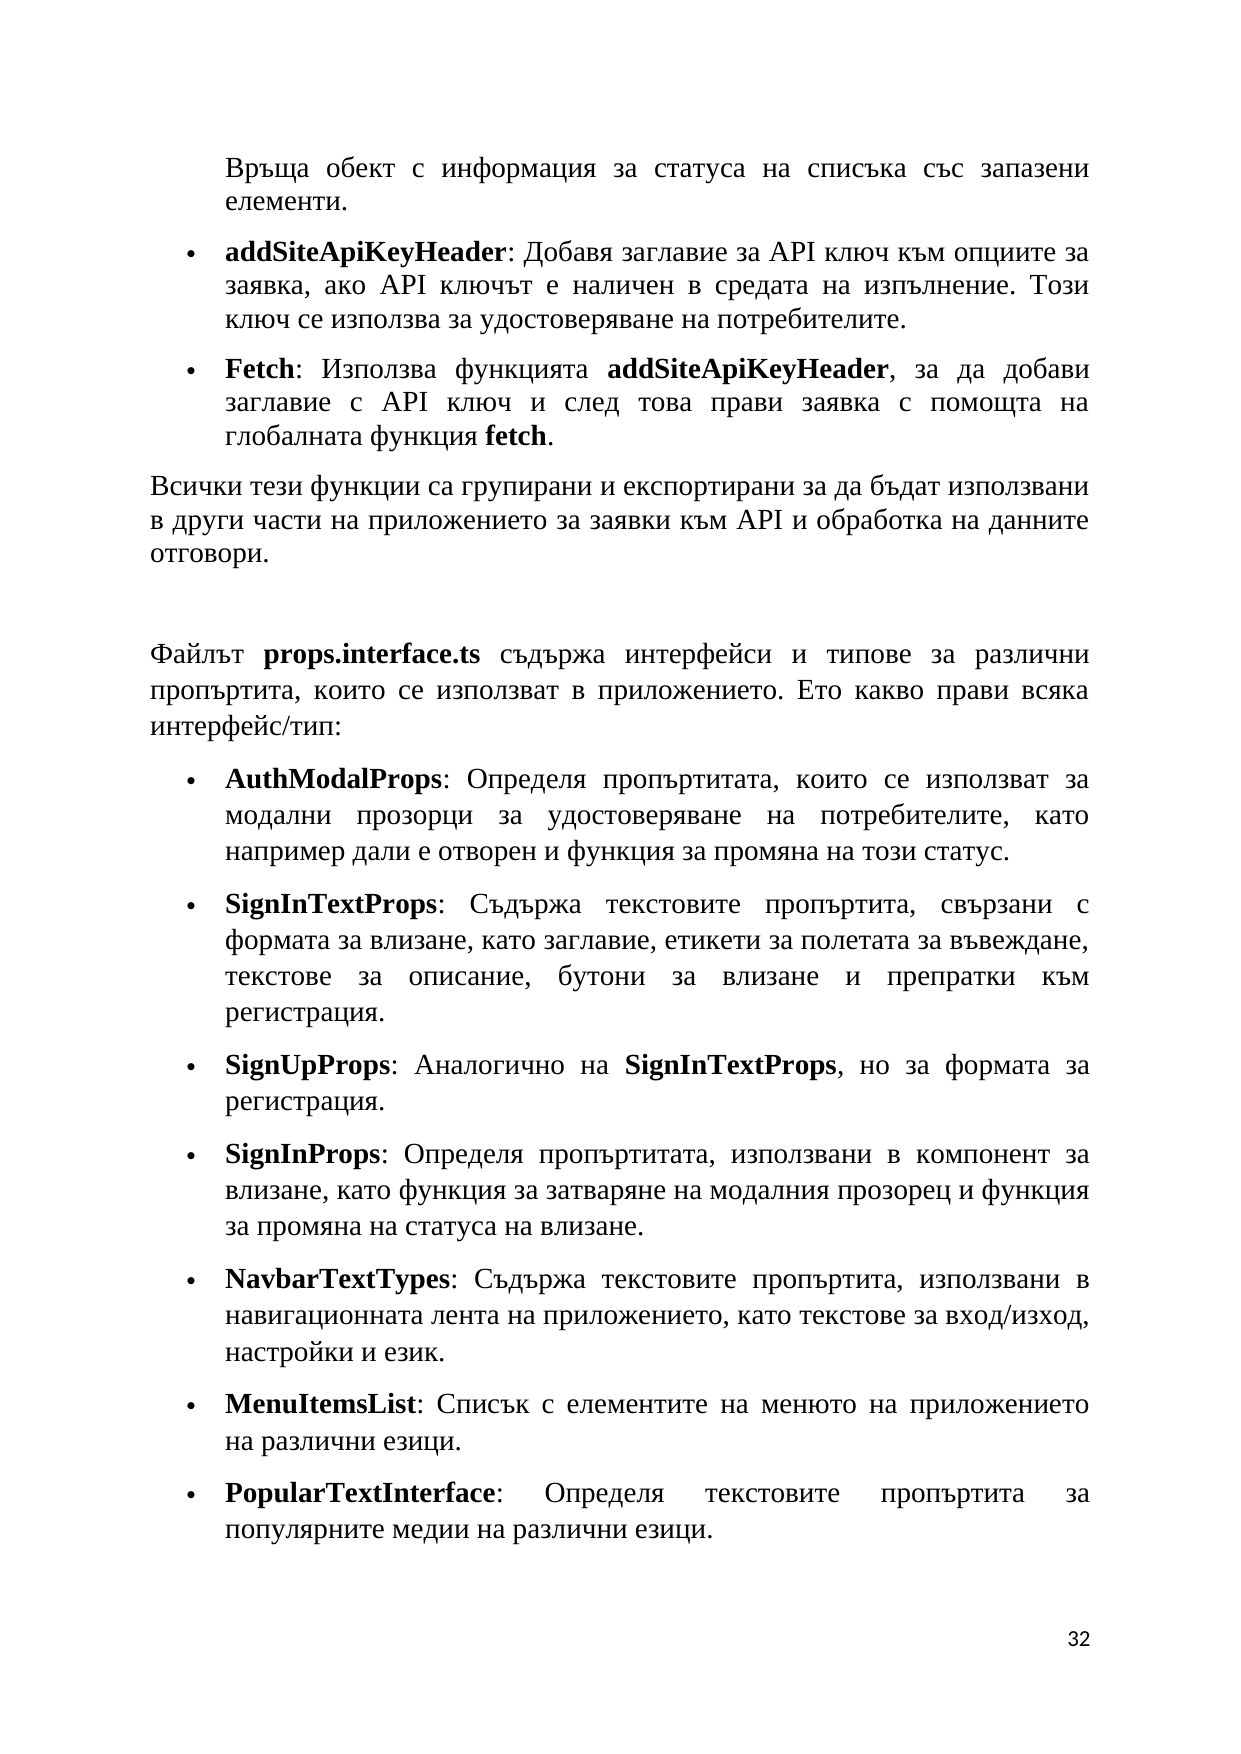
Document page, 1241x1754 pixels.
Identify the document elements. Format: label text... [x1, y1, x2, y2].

list SignInTextProps: Съдържа текстовите пропъртита, свързани с формата за влизане, като заглавие, етикети за полетата за въвеждане, текстове за описание, бутони за влизане и препратки към регистрация. [187, 886, 1090, 1028]
list addSiteApiKeyHeader: Добавя заглавие за API ключ към опциите за заявка, ако API ключът е наличен в средата на изпълнение. Този ключ се използва за удостоверяване на потребителите. [187, 234, 1090, 334]
text Файлът props.interface.ts съдържа интерфейси и типове за различни пропъртита, които се използват в приложението. Ето какво прави всяка интерфейс/тип: [150, 636, 1090, 742]
list NavbarTextTypes: Съдържа текстовите пропъртита, използвани в навигационната лента на приложението, като текстове за вход/изход, настройки и език. [187, 1261, 1090, 1367]
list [187, 150, 1090, 217]
list AuthModalProps: Определя пропъртитата, които се използват за модални прозорци за удостоверяване на потребителите, като например дали е отворен и функция за промяна на този статус. [187, 761, 1090, 867]
list PopularTextInterface: Определя текстовите пропъртита за популярните медии на различни езици. [187, 1475, 1090, 1545]
list Fetch: Използва функцията addSiteApiKeyHeader, за да добави заглавие с API ключ и след това прави заявка с помощта на глобалната функция fetch. [187, 351, 1090, 452]
list SignInProps: Определя пропъртитата, използвани в компонент за влизане, като функция за затваряне на модалния прозорец и функция за промяна на статуса на влизане. [187, 1136, 1090, 1242]
list SignUpProps: Аналогично на SignInTextProps, но за формата за регистрация. [187, 1047, 1090, 1117]
text Всички тези функции са групирани и експортирани за да бъдат използвани в други части на приложението за заявки към API и обработка на данните отговори. [150, 468, 1090, 569]
list MenuItemsList: Списък с елементите на менюто на приложението на различни езици. [187, 1386, 1090, 1456]
